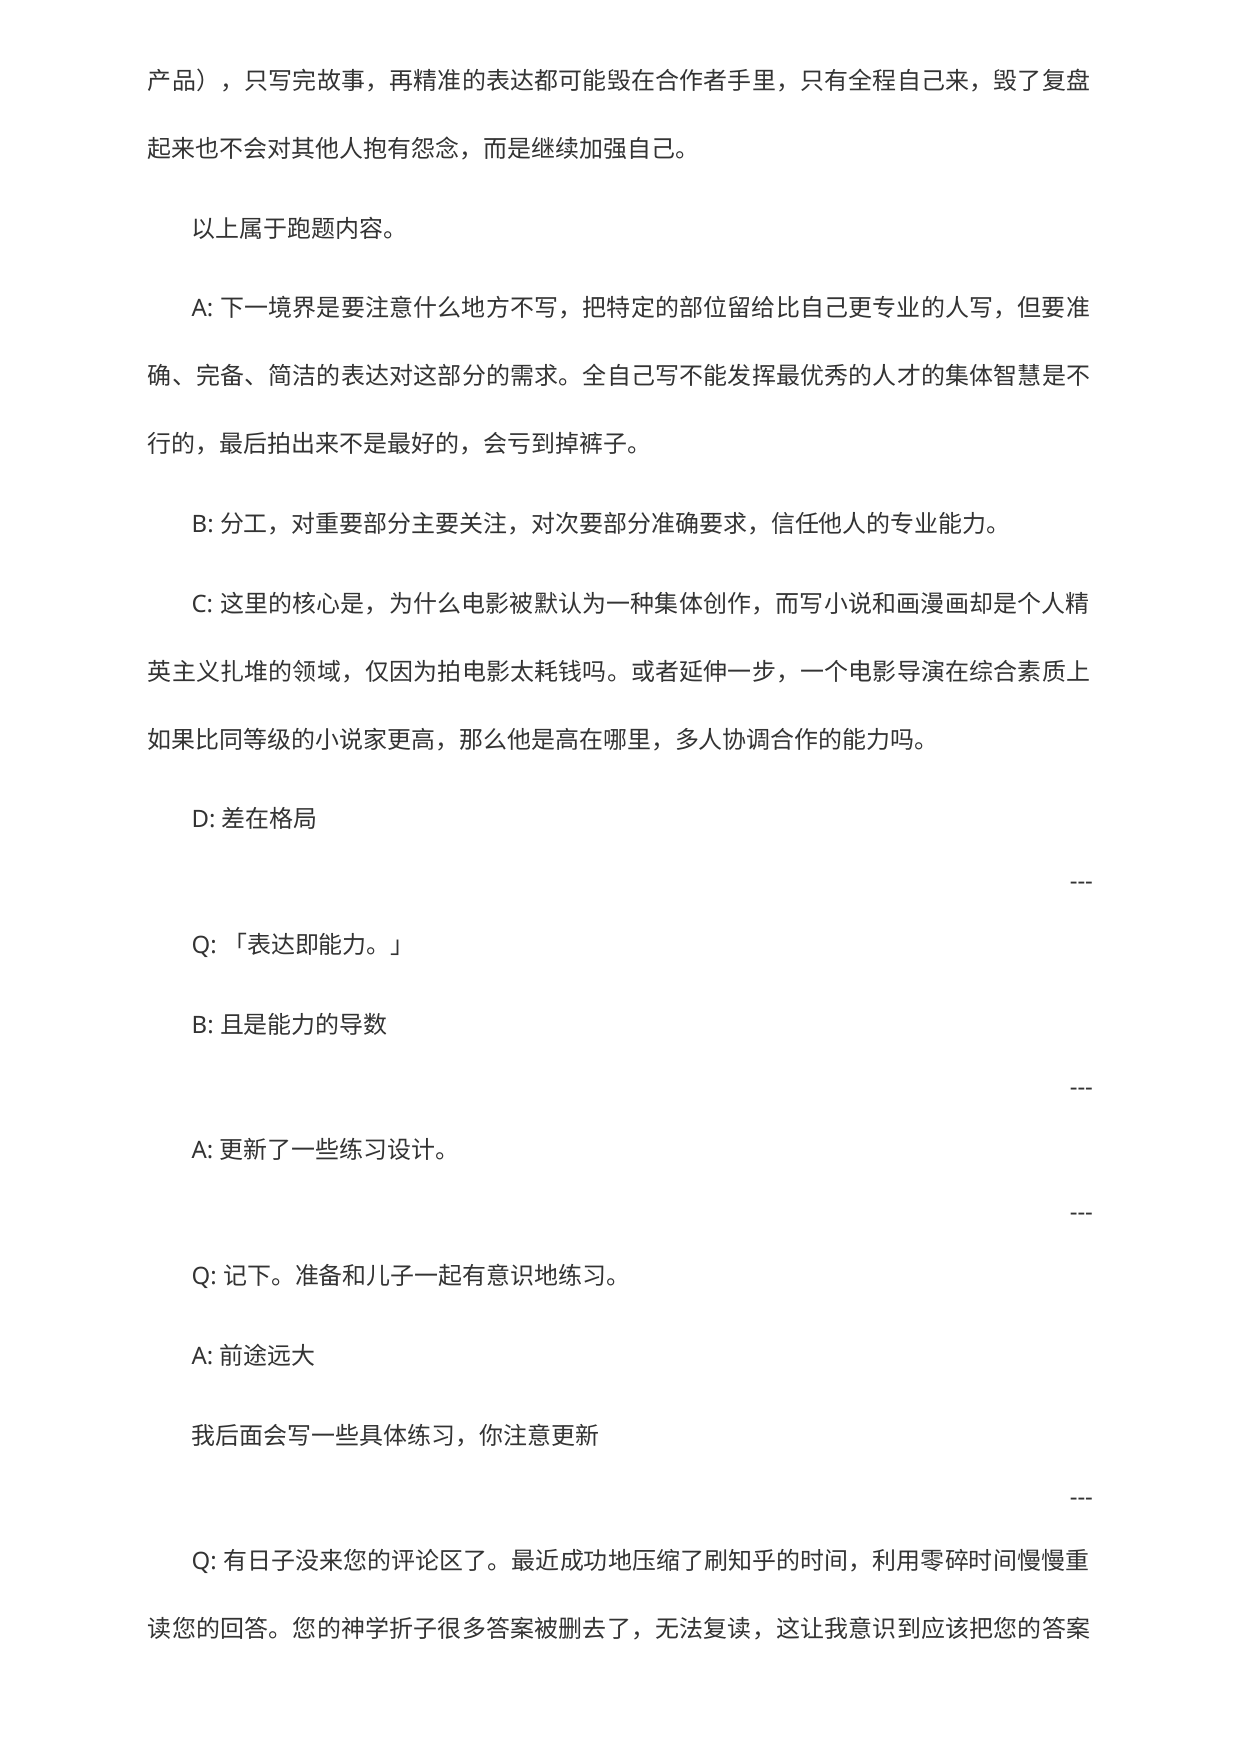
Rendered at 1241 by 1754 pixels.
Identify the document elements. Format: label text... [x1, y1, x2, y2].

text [148, 45, 1092, 181]
text Q: 记下。准备和儿子一起有意识地练习。 [148, 1240, 1092, 1308]
text Q: 「表达即能力。」 [148, 909, 1092, 977]
text A: 下一境界是要注意什么地方不写，把特定的部位留给比自己更专业的人写，但要准确、完备、简洁的表达对这部分的需求。全自己写不能发挥最优秀的人才的集体智慧是不行的，最后拍出来不是最好的，会亏到掉裤子。 [148, 272, 1092, 476]
text D: 差在格局 [148, 783, 1092, 851]
text 我后面会写一些具体练习，你注意更新 [148, 1400, 1092, 1468]
text B: 且是能力的导数 [148, 989, 1092, 1057]
text 以上属于跑题内容。 [148, 193, 1092, 261]
text --- [148, 1069, 1092, 1103]
text B: 分工，对重要部分主要关注，对次要部分准确要求，信任他人的专业能力。 [148, 488, 1092, 556]
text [148, 1525, 1092, 1661]
text --- [148, 1194, 1092, 1228]
text --- [148, 1479, 1092, 1513]
text A: 前途远大 [148, 1320, 1092, 1388]
text --- [148, 863, 1092, 897]
text A: 更新了一些练习设计。 [148, 1114, 1092, 1182]
text C: 这里的核心是，为什么电影被默认为一种集体创作，而写小说和画漫画却是个人精英主义扎堆的领域，仅因为拍电影太耗钱吗。或者延伸一步，一个电影导演在综合素质上如果比同等级的小说家更高，那么他是高在哪里，多人协调合作的能力吗。 [148, 568, 1092, 772]
